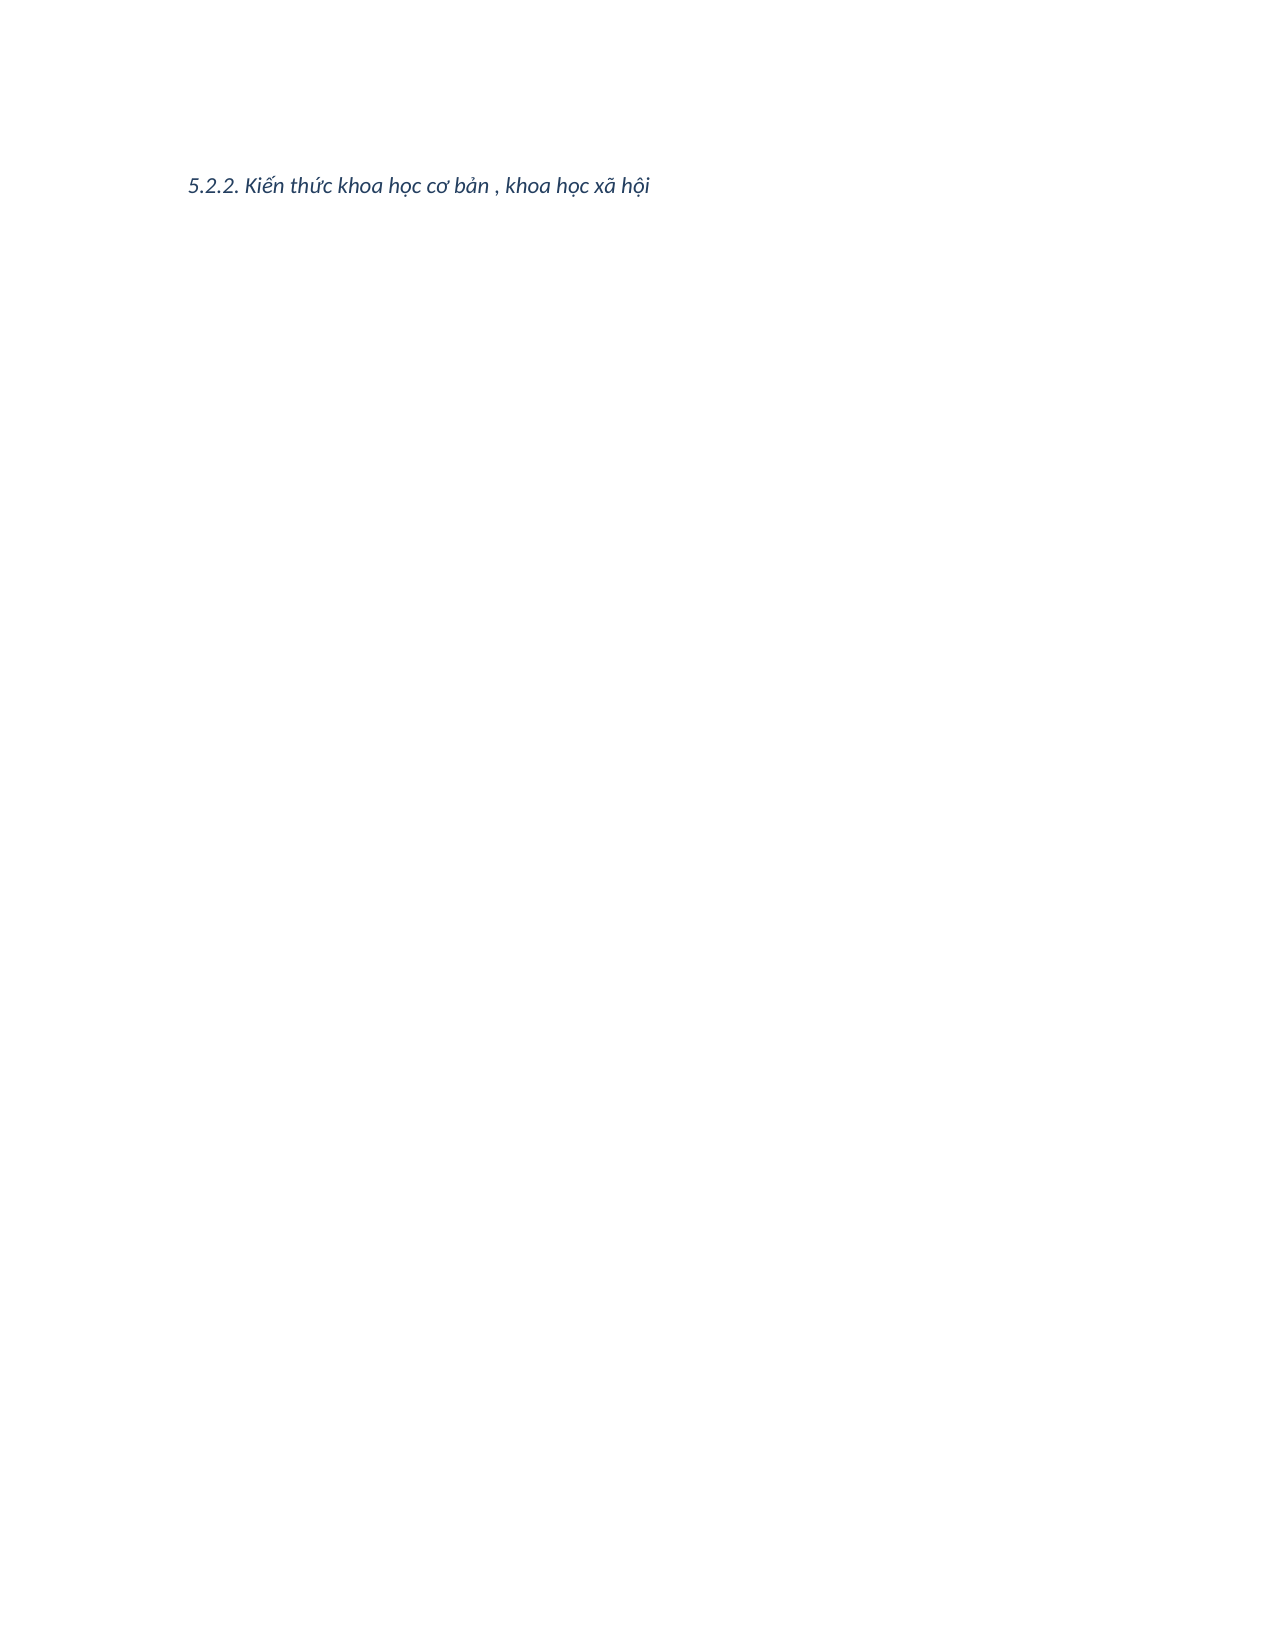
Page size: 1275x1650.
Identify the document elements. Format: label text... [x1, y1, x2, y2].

subtitle 5.2.2. Kiến thức khoa học cơ bản , khoa học xã hội [187, 171, 1087, 199]
